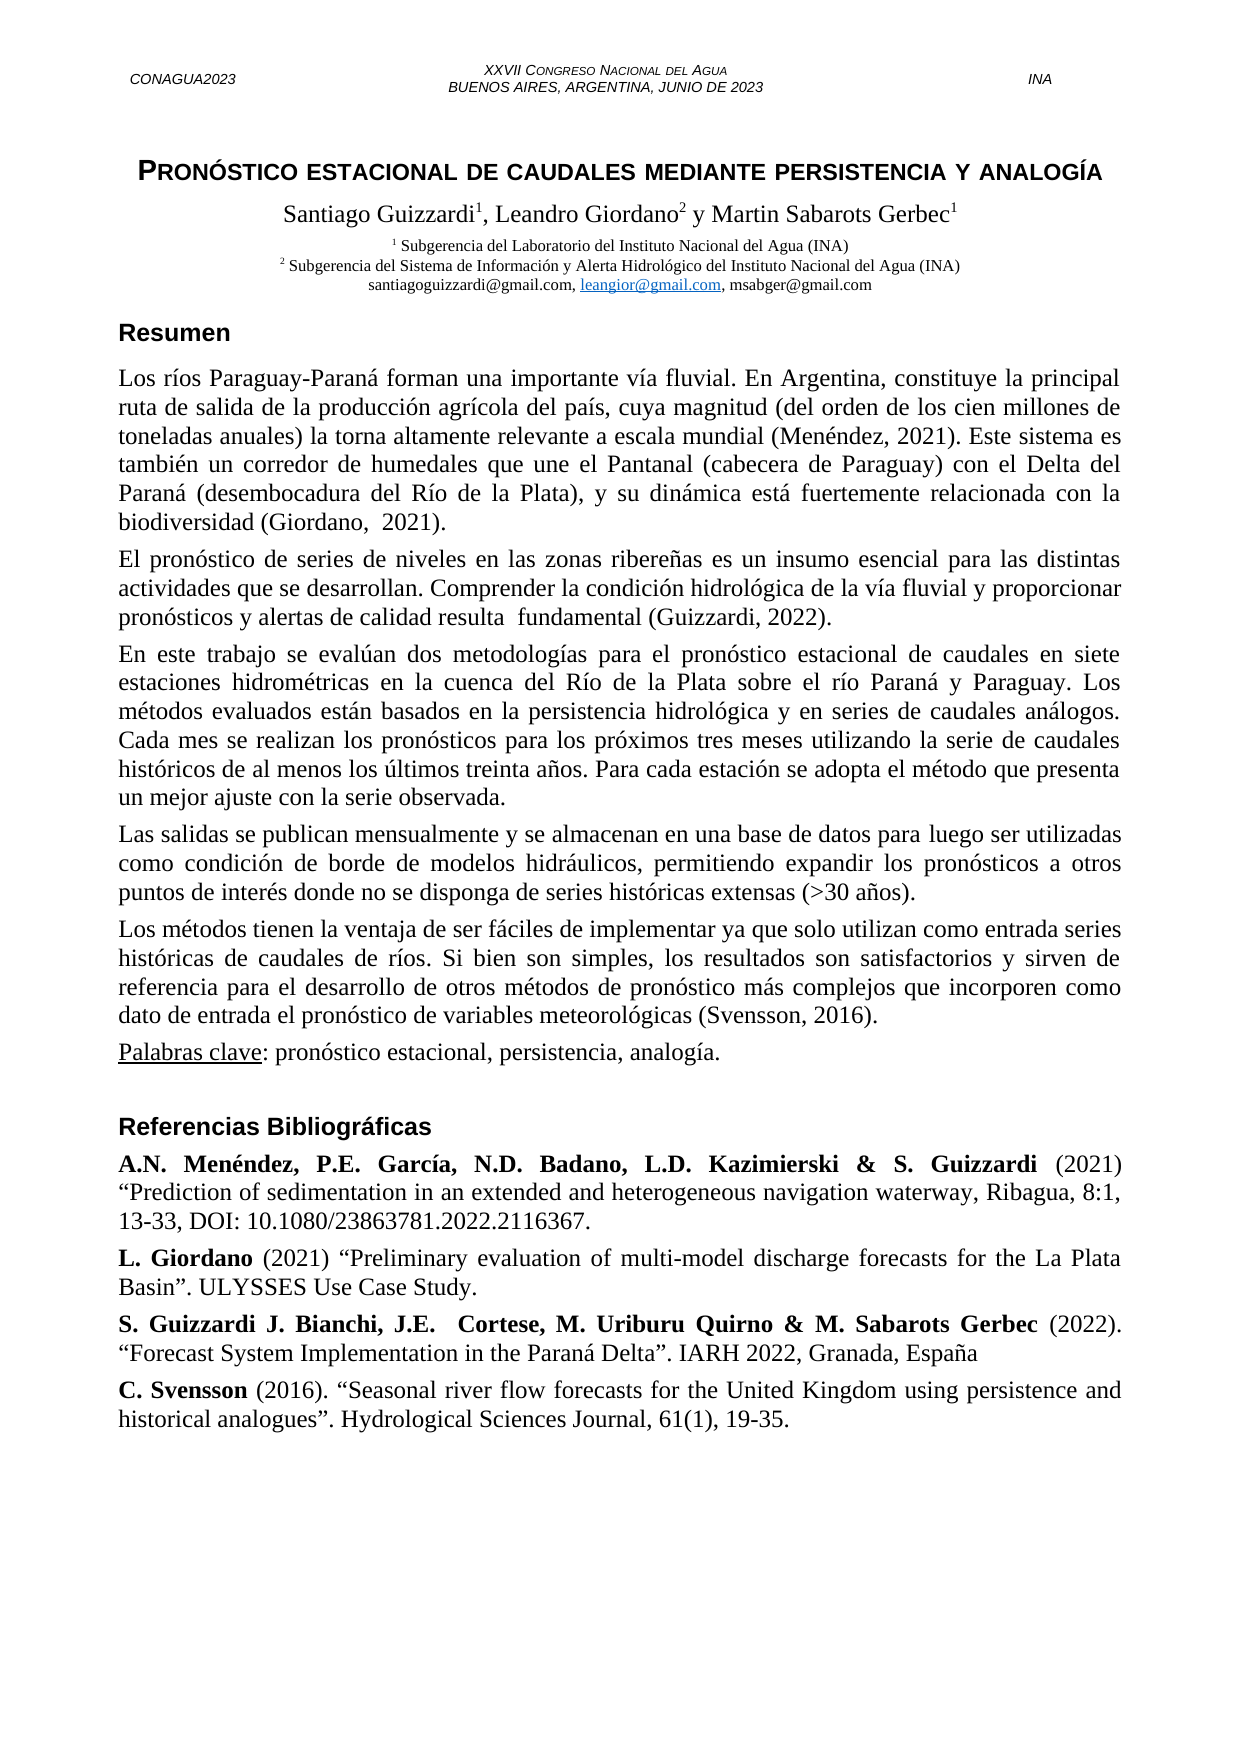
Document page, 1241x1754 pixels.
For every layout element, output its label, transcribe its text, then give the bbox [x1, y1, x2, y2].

text Las salidas se publican mensualmente y se almacenan en una base de datos para luego ser utilizadas como condición de borde de modelos hidráulicos, permitiendo expandir los pronósticos a otros puntos de interés donde no se disponga de series históricas extensas (>30 años). [118, 819, 1122, 906]
text A.N. Menéndez, P.E. García, N.D. Badano, L.D. Kazimierski & S. Guizzardi (2021) “Prediction of sedimentation in an extended and heterogeneous navigation waterway, Ribagua, 8:1, 13-33, DOI: 10.1080/23863781.2022.2116367. [118, 1149, 1122, 1235]
text C. Svensson (2016). “Seasonal river flow forecasts for the United Kingdom using persistence and historical analogues”. Hydrological Sciences Journal, 61(1), 19-35. [118, 1375, 1122, 1432]
text Referencias Bibliográficas [118, 1112, 1122, 1140]
text Pronóstico estacional de caudales mediante persistencia y analogía [118, 153, 1122, 187]
text Los métodos tienen la ventaja de ser fáciles de implementar ya que solo utilizan como entrada series históricas de caudales de ríos. Si bien son simples, los resultados son satisfactorios y sirven de referencia para el desarrollo de otros métodos de pronóstico más complejos que incorporen como dato de entrada el pronóstico de variables meteorológicas (Svensson, 2016). [118, 914, 1122, 1029]
text En este trabajo se evalúan dos metodologías para el pronóstico estacional de caudales en siete estaciones hidrométricas en la cuenca del Río de la Plata sobre el río Paraná y Paraguay. Los métodos evaluados están basados en la persistencia hidrológica y en series de caudales análogos. Cada mes se realizan los pronósticos para los próximos tres meses utilizando la serie de caudales históricos de al menos los últimos treinta años. Para cada estación se adopta el método que presenta un mejor ajuste con la serie observada. [118, 639, 1122, 811]
text Los ríos Paraguay-Paraná forman una importante vía fluvial. En Argentina, constituye la principal ruta de salida de la producción agrícola del país, cuya magnitud (del orden de los cien millones de toneladas anuales) la torna altamente relevante a escala mundial (Menéndez, 2021). Este sistema es también un corredor de humedales que une el Pantanal (cabecera de Paraguay) con el Delta del Paraná (desembocadura del Río de la Plata), y su dinámica está fuertemente relacionada con la biodiversidad (Giordano, 2021). [118, 363, 1122, 536]
text L. Giordano (2021) “Preliminary evaluation of multi-model discharge forecasts for the La Plata Basin”. ULYSSES Use Case Study. [118, 1243, 1122, 1301]
text Resumen [118, 318, 1122, 347]
text El pronóstico de series de niveles en las zonas ribereñas es un insumo esencial para las distintas actividades que se desarrollan. Comprender la condición hidrológica de la vía fluvial y proporcionar pronósticos y alertas de calidad resulta fundamental (Guizzardi, 2022). [118, 544, 1122, 630]
text santiagoguizzardi@gmail.com, leangior@gmail.com, msabger@gmail.com [118, 274, 1122, 294]
text S. Guizzardi J. Bianchi, J.E. Cortese, M. Uriburu Quirno & M. Sabarots Gerbec (2022). “Forecast System Implementation in the Paraná Delta”. IARH 2022, Granada, España [118, 1309, 1122, 1367]
text 2 Subgerencia del Sistema de Información y Alerta Hidrológico del Instituto Nacional del Agua (INA) [118, 255, 1122, 274]
text 1 Subgerencia del Laboratorio del Instituto Nacional del Agua (INA) [118, 236, 1122, 255]
text Santiago Guizzardi1, Leandro Giordano2 y Martin Sabarots Gerbec1 [118, 199, 1122, 228]
text Palabras clave: pronóstico estacional, persistencia, analogía. [118, 1037, 1122, 1066]
